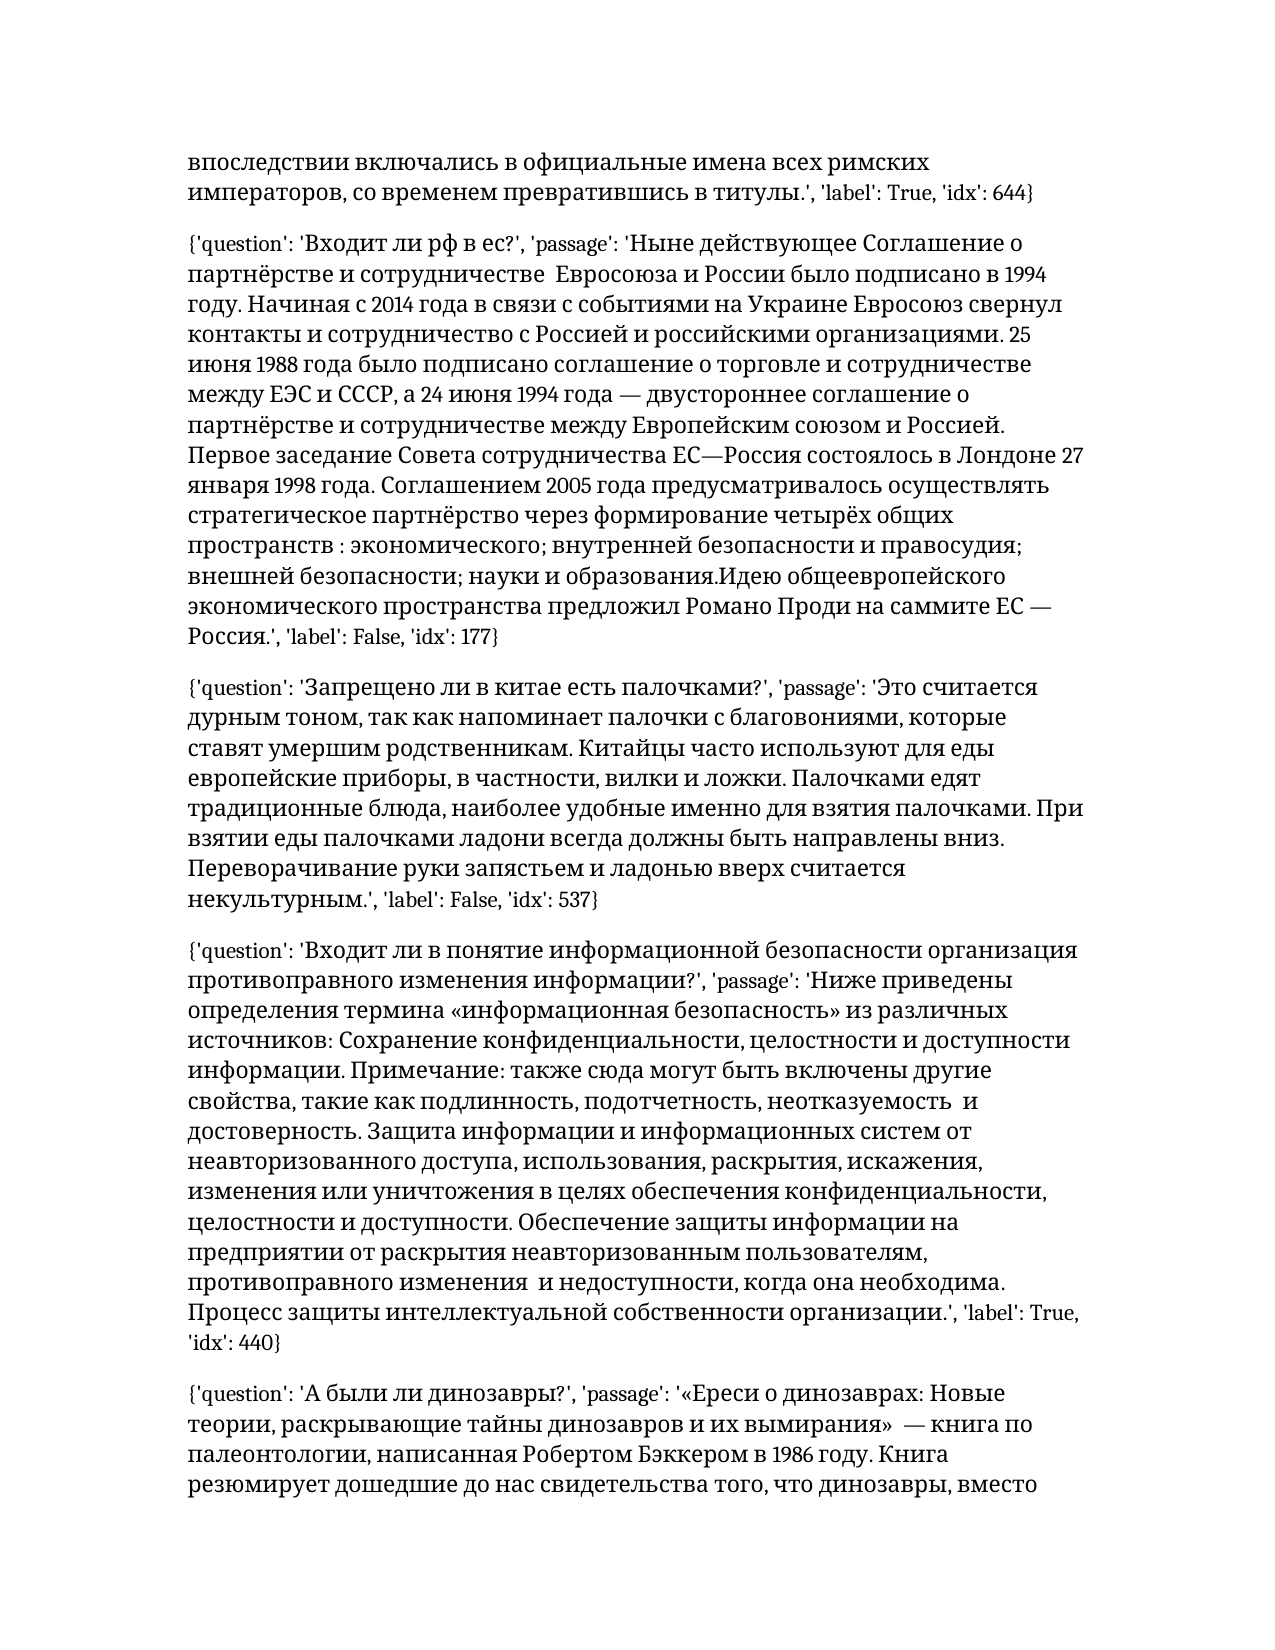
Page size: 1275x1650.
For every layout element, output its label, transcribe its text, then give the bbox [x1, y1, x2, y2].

text {'question': 'Входит ли рф в ес?', 'passage': 'Ныне действующее Соглашение о партнёрстве и сотрудничестве Евросоюза и России было подписано в 1994 году. Начиная с 2014 года в связи с событиями на Украине Евросоюз свернул контакты и сотрудничество с Россией и российскими организациями. 25 июня 1988 года было подписано соглашение о торговле и сотрудничестве между ЕЭС и СССР, а 24 июня 1994 года — двустороннее соглашение о партнёрстве и сотрудничестве между Европейским союзом и Россией. Первое заседание Совета сотрудничества ЕС—Россия состоялось в Лондоне 27 января 1998 года. Соглашением 2005 года предусматривалось осуществлять стратегическое партнёрство через формирование четырёх общих пространств : экономического; внутренней безопасности и правосудия; внешней безопасности; науки и образования.Идею общеевропейского экономического пространства предложил Романо Проди на саммите ЕС — Россия.', 'label': False, 'idx': 177} [187, 231, 1087, 650]
text {'question': 'Запрещено ли в китае есть палочками?', 'passage': 'Это считается дурным тоном, так как напоминает палочки с благовониями, которые ставят умершим родственникам. Китайцы часто используют для еды европейские приборы, в частности, вилки и ложки. Палочками едят традиционные блюда, наиболее удобные именно для взятия палочками. При взятии еды палочками ладони всегда должны быть направлены вниз. Переворачивание руки запястьем и ладонью вверх считается некультурным.', 'label': False, 'idx': 537} [187, 675, 1087, 913]
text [187, 1381, 1087, 1498]
text {'question': 'Входит ли в понятие информационной безопасности организация противоправного изменения информации?', 'passage': 'Ниже приведены определения термина «информационная безопасность» из различных источников: Сохранение конфиденциальности, целостности и доступности информации. Примечание: также сюда могут быть включены другие свойства, такие как подлинность, подотчетность, неотказуемость и достоверность. Защита информации и информационных систем от неавторизованного доступа, использования, раскрытия, искажения, изменения или уничтожения в целях обеспечения конфиденциальности, целостности и доступности. Обеспечение защиты информации на предприятии от раскрытия неавторизованным пользователям, противоправного изменения и недоступности, когда она необходима. Процесс защиты интеллектуальной собственности организации.', 'label': True, 'idx': 440} [187, 937, 1087, 1357]
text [187, 150, 1087, 207]
